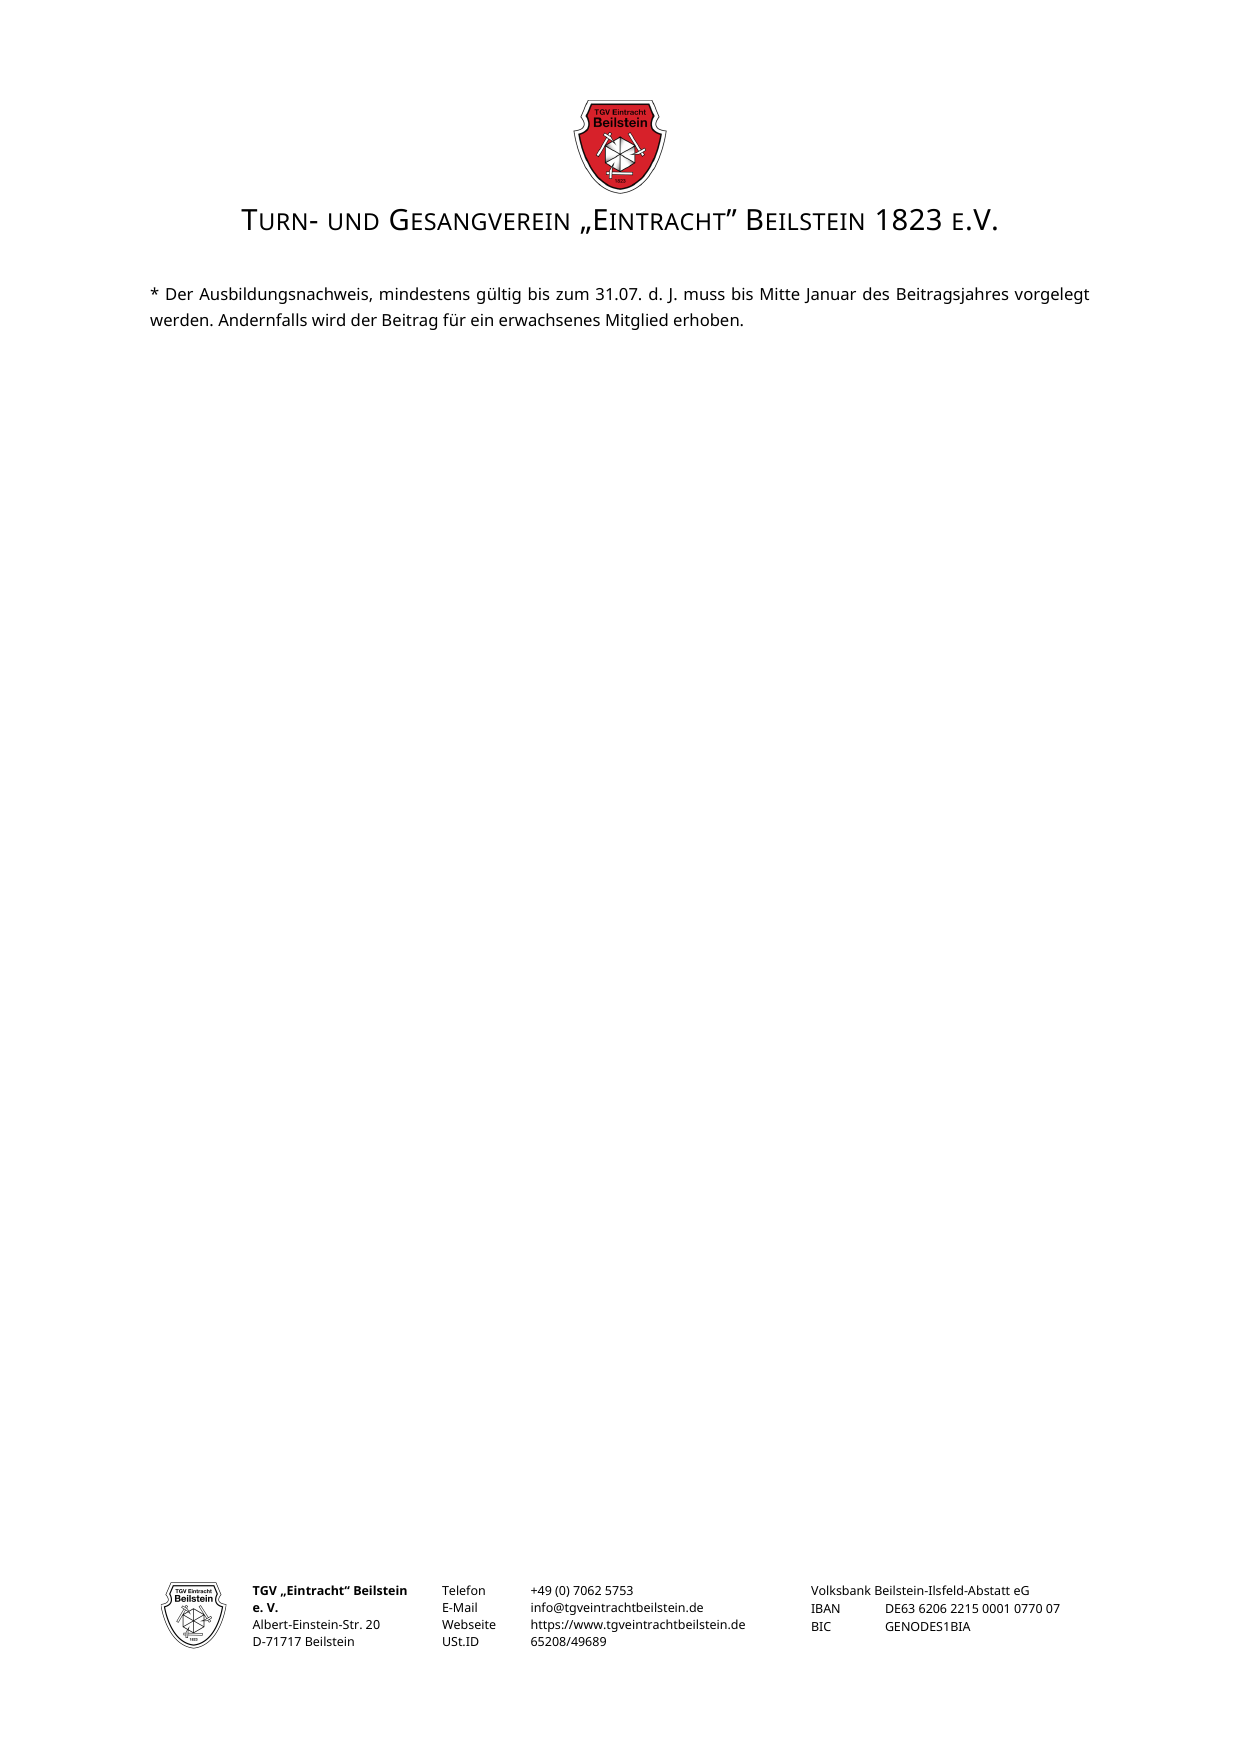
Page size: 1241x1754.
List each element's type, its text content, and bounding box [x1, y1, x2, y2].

text * Der Ausbildungsnachweis, mindestens gültig bis zum 31.07. d. J. muss bis Mitte Januar des Beitragsjahres vorgelegt werden. Andernfalls wird der Beitrag für ein erwachsenes Mitglied erhoben. [150, 282, 1090, 331]
picture [160, 1582, 227, 1649]
picture [573, 100, 667, 194]
